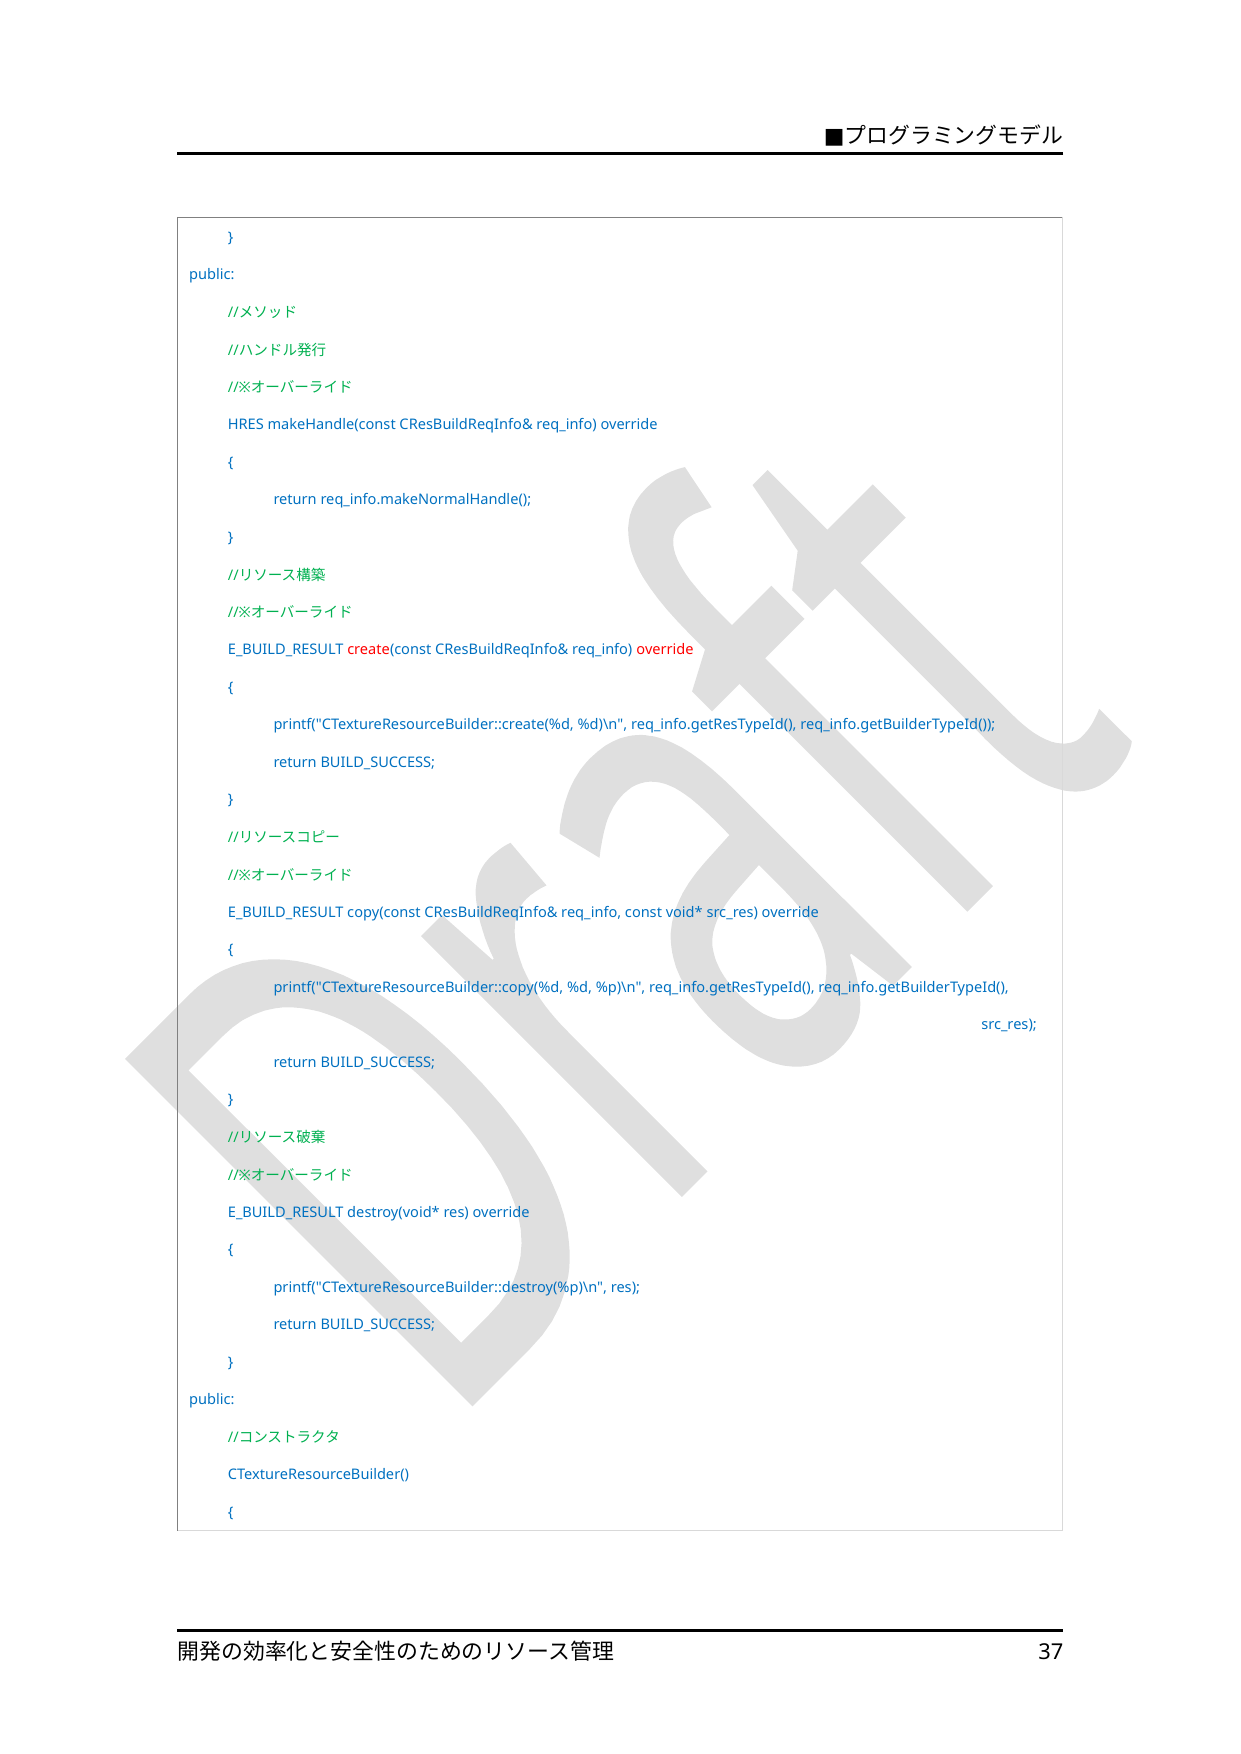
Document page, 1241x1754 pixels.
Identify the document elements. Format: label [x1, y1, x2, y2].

table_header [178, 218, 1062, 1530]
